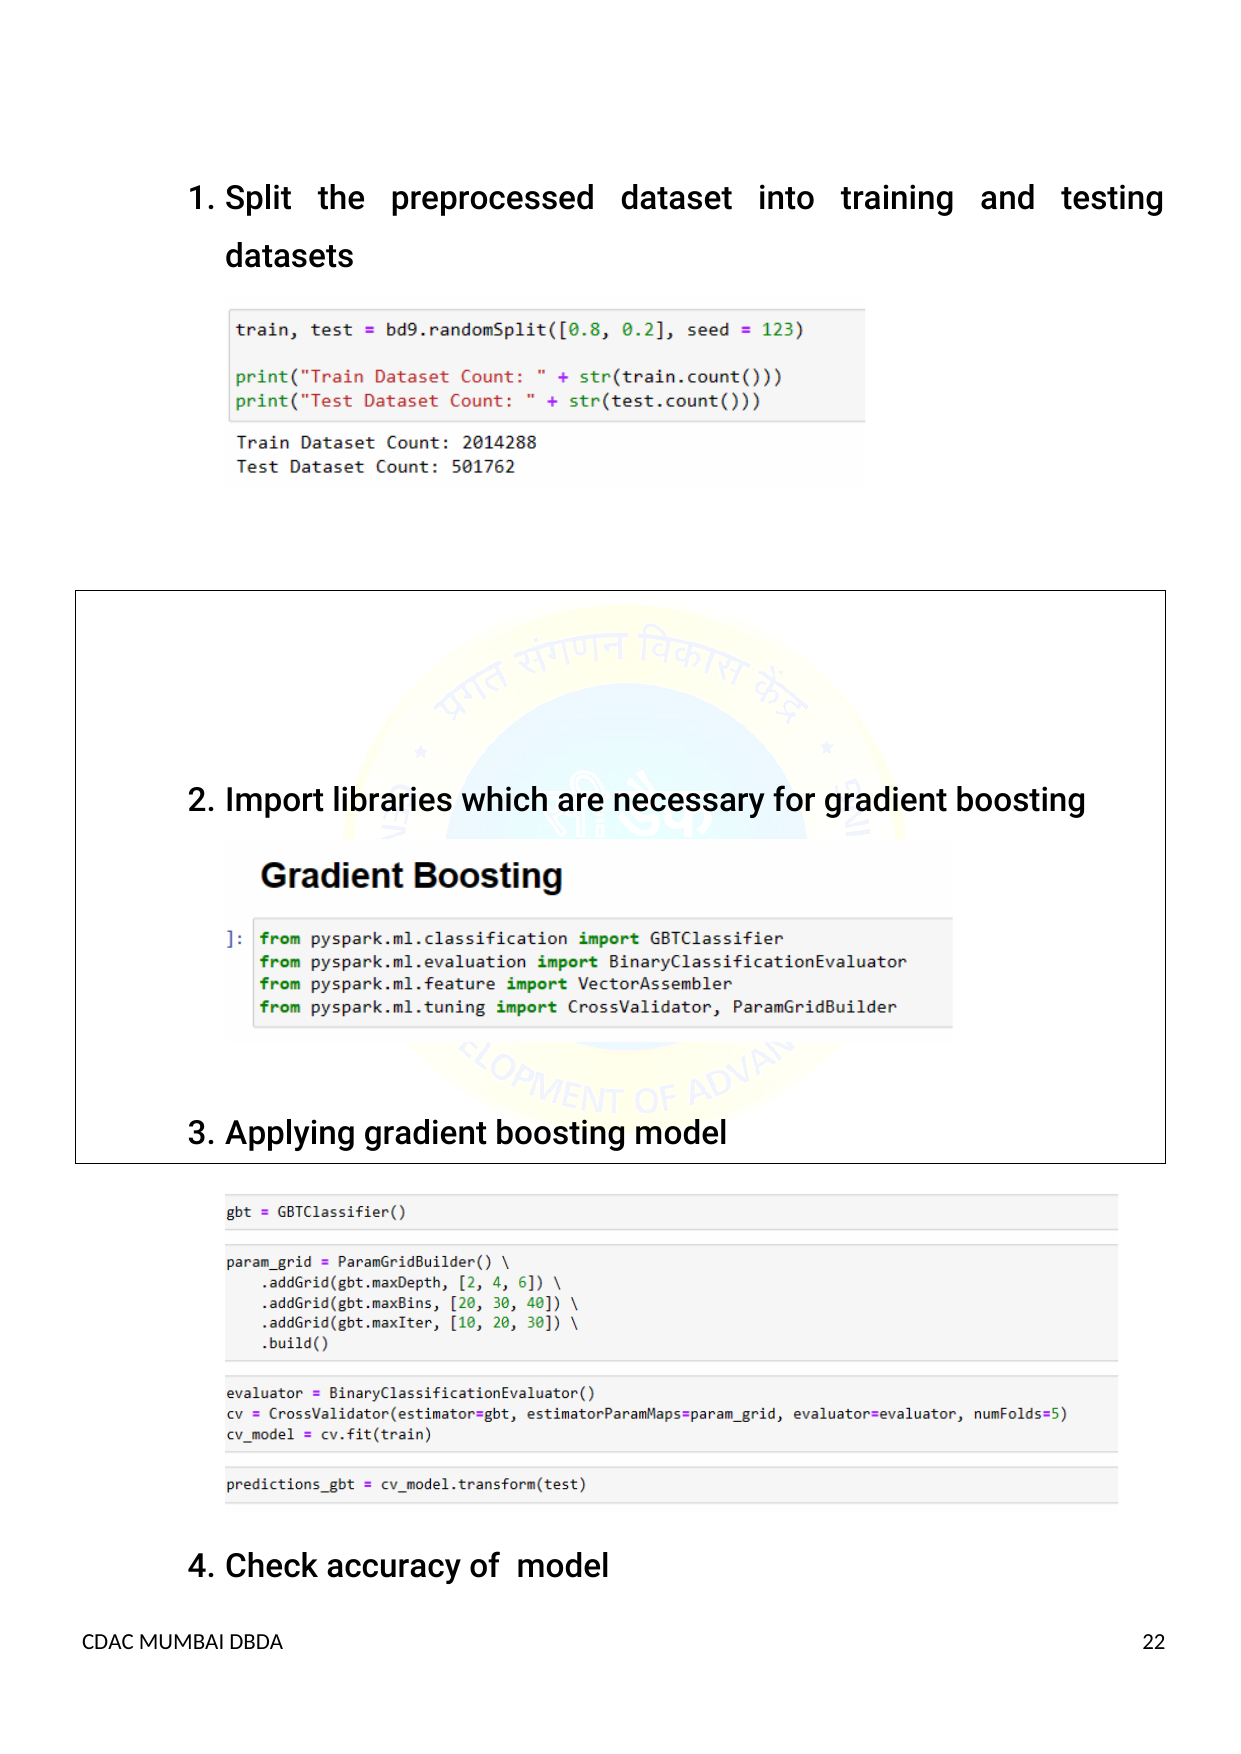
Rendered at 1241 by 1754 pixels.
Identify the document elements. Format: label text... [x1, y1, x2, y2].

picture [225, 1193, 1119, 1512]
list Check accuracy of model [187, 1547, 1165, 1586]
list Split the preprocessed dataset into training and testing datasets [187, 178, 1165, 276]
list Applying gradient boosting model [187, 1114, 1165, 1153]
picture [225, 839, 953, 1042]
picture [225, 295, 866, 488]
list Import libraries which are necessary for gradient boosting [187, 781, 1165, 820]
